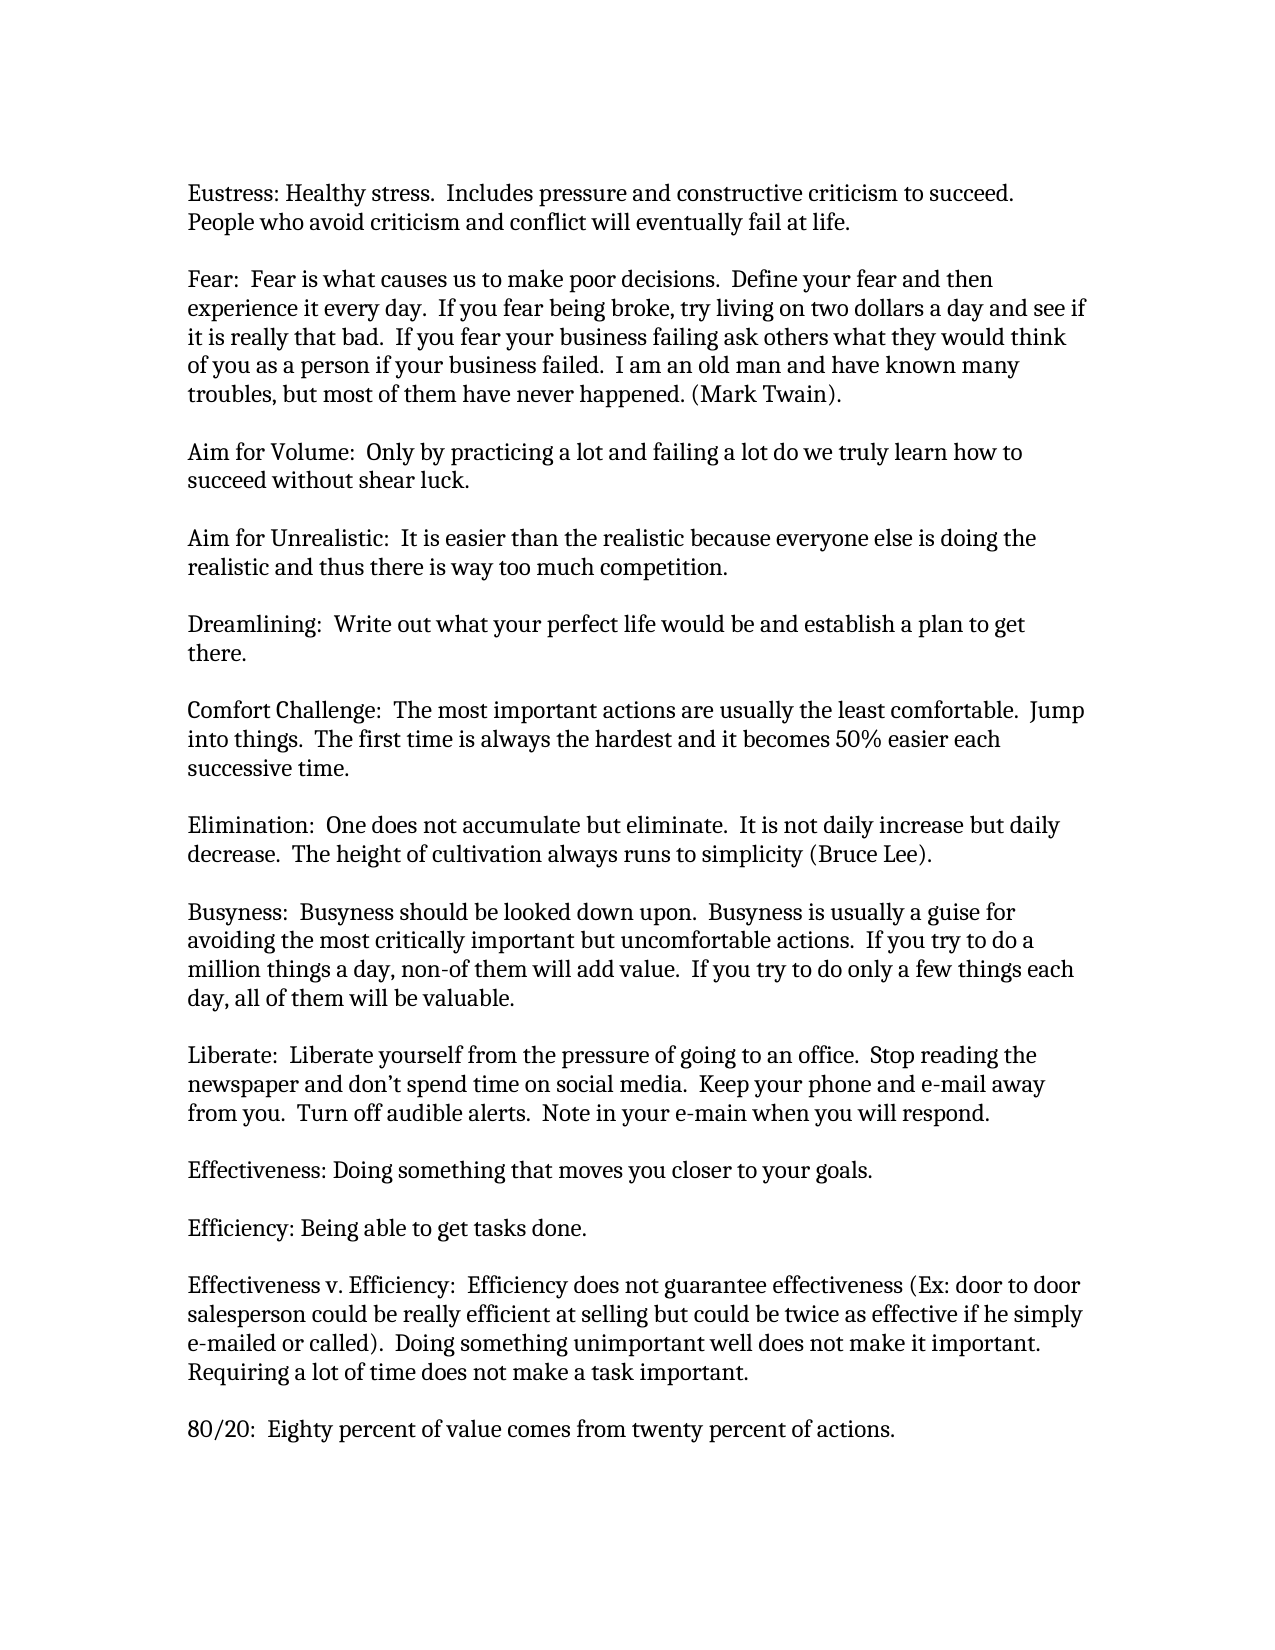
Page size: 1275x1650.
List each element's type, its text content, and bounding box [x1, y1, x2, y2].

text Efficiency: Being able to get tasks done. [187, 1214, 1087, 1242]
text Eustress: Healthy stress. Includes pressure and constructive criticism to succeed. People who avoid criticism and conflict will eventually fail at life. [187, 179, 1087, 236]
text Liberate: Liberate yourself from the pressure of going to an office. Stop reading the newspaper and don’t spend time on social media. Keep your phone and e-mail away from you. Turn off audible alerts. Note in your e-main when you will respond. [187, 1041, 1087, 1127]
text Fear: Fear is what causes us to make poor decisions. Define your fear and then experience it every day. If you fear being broke, try living on two dollars a day and see if it is really that bad. If you fear your business failing ask others what they would think of you as a person if your business failed. I am an old man and have known many troubles, but most of them have never happened. (Mark Twain). [187, 265, 1087, 409]
text Dreamlining: Write out what your perfect life would be and establish a plan to get there. [187, 610, 1087, 667]
text Comfort Challenge: The most important actions are usually the least comfortable. Jump into things. The first time is always the hardest and it becomes 50% easier each successive time. [187, 696, 1087, 782]
text 80/20: Eighty percent of value comes from twenty percent of actions. [187, 1415, 1087, 1444]
text Aim for Unrealistic: It is easier than the realistic because everyone else is doing the realistic and thus there is way too much competition. [187, 524, 1087, 581]
text Effectiveness v. Efficiency: Efficiency does not guarantee effectiveness (Ex: door to door salesperson could be really efficient at selling but could be twice as effective if he simply e-mailed or called). Doing something unimportant well does not make it important. Requiring a lot of time does not make a task important. [187, 1271, 1087, 1386]
text Aim for Volume: Only by practicing a lot and failing a lot do we truly learn how to succeed without shear luck. [187, 437, 1087, 495]
text Busyness: Busyness should be looked down upon. Busyness is usually a guise for avoiding the most critically important but uncomfortable actions. If you try to do a million things a day, non-of them will add value. If you try to do only a few things each day, all of them will be valuable. [187, 897, 1087, 1012]
text Elimination: One does not accumulate but eliminate. It is not daily increase but daily decrease. The height of cultivation always runs to simplicity (Bruce Lee). [187, 811, 1087, 869]
text Effectiveness: Doing something that moves you closer to your goals. [187, 1156, 1087, 1185]
